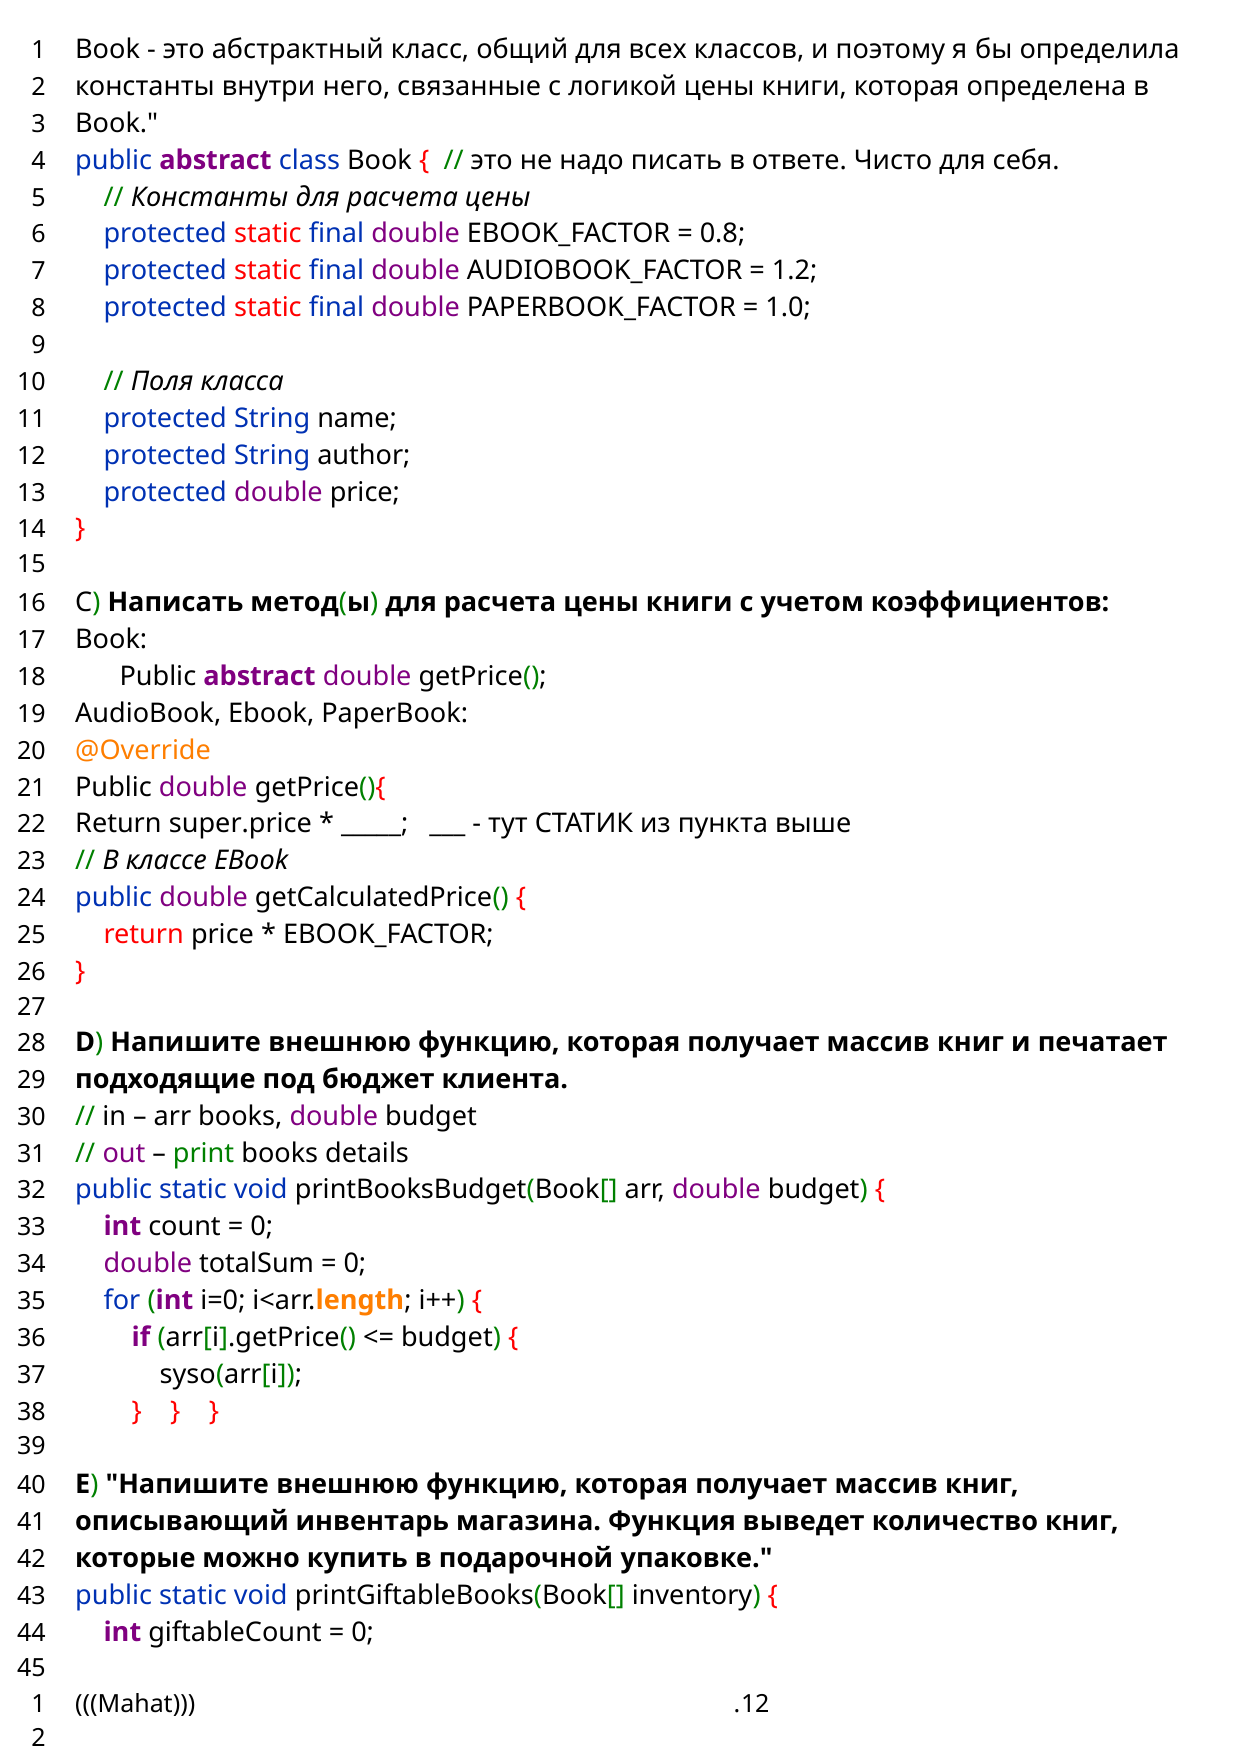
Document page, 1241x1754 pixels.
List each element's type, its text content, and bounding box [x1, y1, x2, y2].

text Public double getPrice(){ [75, 767, 1196, 804]
text } [75, 509, 1196, 546]
text syso(arr[i]); [75, 1354, 1196, 1391]
text double totalSum = 0; [75, 1244, 1196, 1281]
text public abstract class Book { // это не надо писать в ответе. Чисто для себя. [75, 140, 1196, 177]
text protected String name; [75, 398, 1196, 435]
text public static void printGiftableBooks(Book[] inventory) { [75, 1576, 1196, 1612]
text protected static final double AUDIOBOOK_FACTOR = 1.2; [75, 251, 1196, 288]
text Public abstract double getPrice(); [75, 656, 1196, 693]
text Return super.price * _____; ___ - тут СТАТИК из пункта выше [75, 804, 1196, 841]
text E) "Напишите внешнюю функцию, которая получает массив книг, описывающий инвентарь магазина. Функция выведет количество книг, которые можно купить в подарочной упаковке." [75, 1465, 1196, 1576]
text // Поля класса [75, 361, 1196, 398]
text Book: [75, 619, 1196, 656]
text D) Напишите внешнюю функцию, которая получает массив книг и печатает подходящие под бюджет клиента. [75, 1022, 1196, 1096]
text // В классе EBook [75, 841, 1196, 878]
text С) Написать метод(ы) для расчета цены книги с учетом коэффициентов: [75, 583, 1196, 619]
text int giftableCount = 0; [75, 1612, 1196, 1649]
text } } } [75, 1391, 1196, 1428]
text // in – arr books, double budget [75, 1096, 1196, 1133]
text // Константы для расчета цены [75, 177, 1196, 214]
text Book - это абстрактный класс, общий для всех классов, и поэтому я бы определила константы внутри него, связанные с логикой цены книги, которая определена в Book." [75, 29, 1196, 140]
text AudioBook, Ebook, PaperBook: [75, 693, 1196, 730]
text public double getCalculatedPrice() { [75, 878, 1196, 914]
text protected String author; [75, 435, 1196, 472]
text return price * EBOOK_FACTOR; [75, 914, 1196, 951]
text protected static final double PAPERBOOK_FACTOR = 1.0; [75, 288, 1196, 324]
text protected double price; [75, 472, 1196, 509]
text for (int i=0; i<arr.length; i++) { [75, 1281, 1196, 1317]
text protected static final double EBOOK_FACTOR = 0.8; [75, 214, 1196, 251]
text int count = 0; [75, 1207, 1196, 1244]
text @Override [75, 730, 1196, 767]
text // out – print books details [75, 1133, 1196, 1170]
text if (arr[i].getPrice() <= budget) { [75, 1317, 1196, 1354]
text public static void printBooksBudget(Book[] arr, double budget) { [75, 1170, 1196, 1207]
text } [75, 951, 1196, 988]
